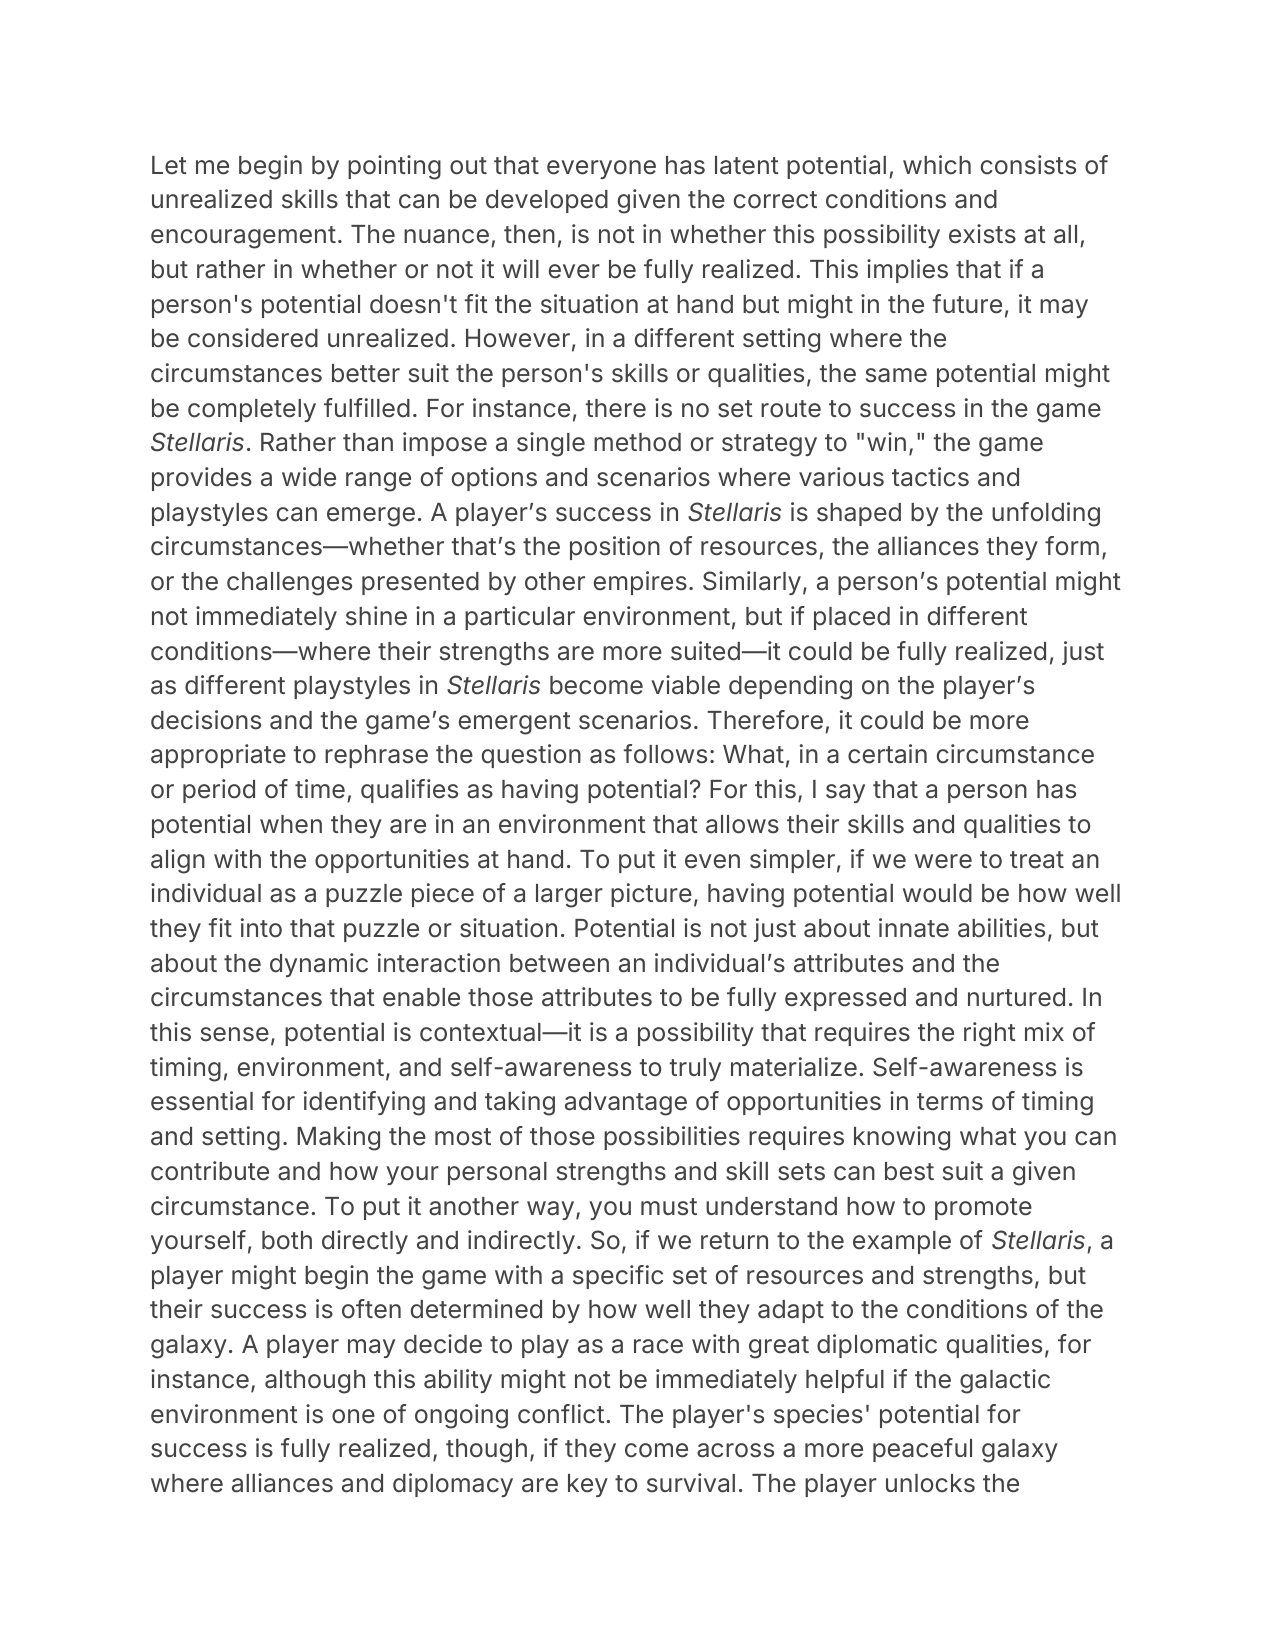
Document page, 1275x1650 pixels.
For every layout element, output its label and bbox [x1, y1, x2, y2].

text [150, 150, 1125, 1498]
